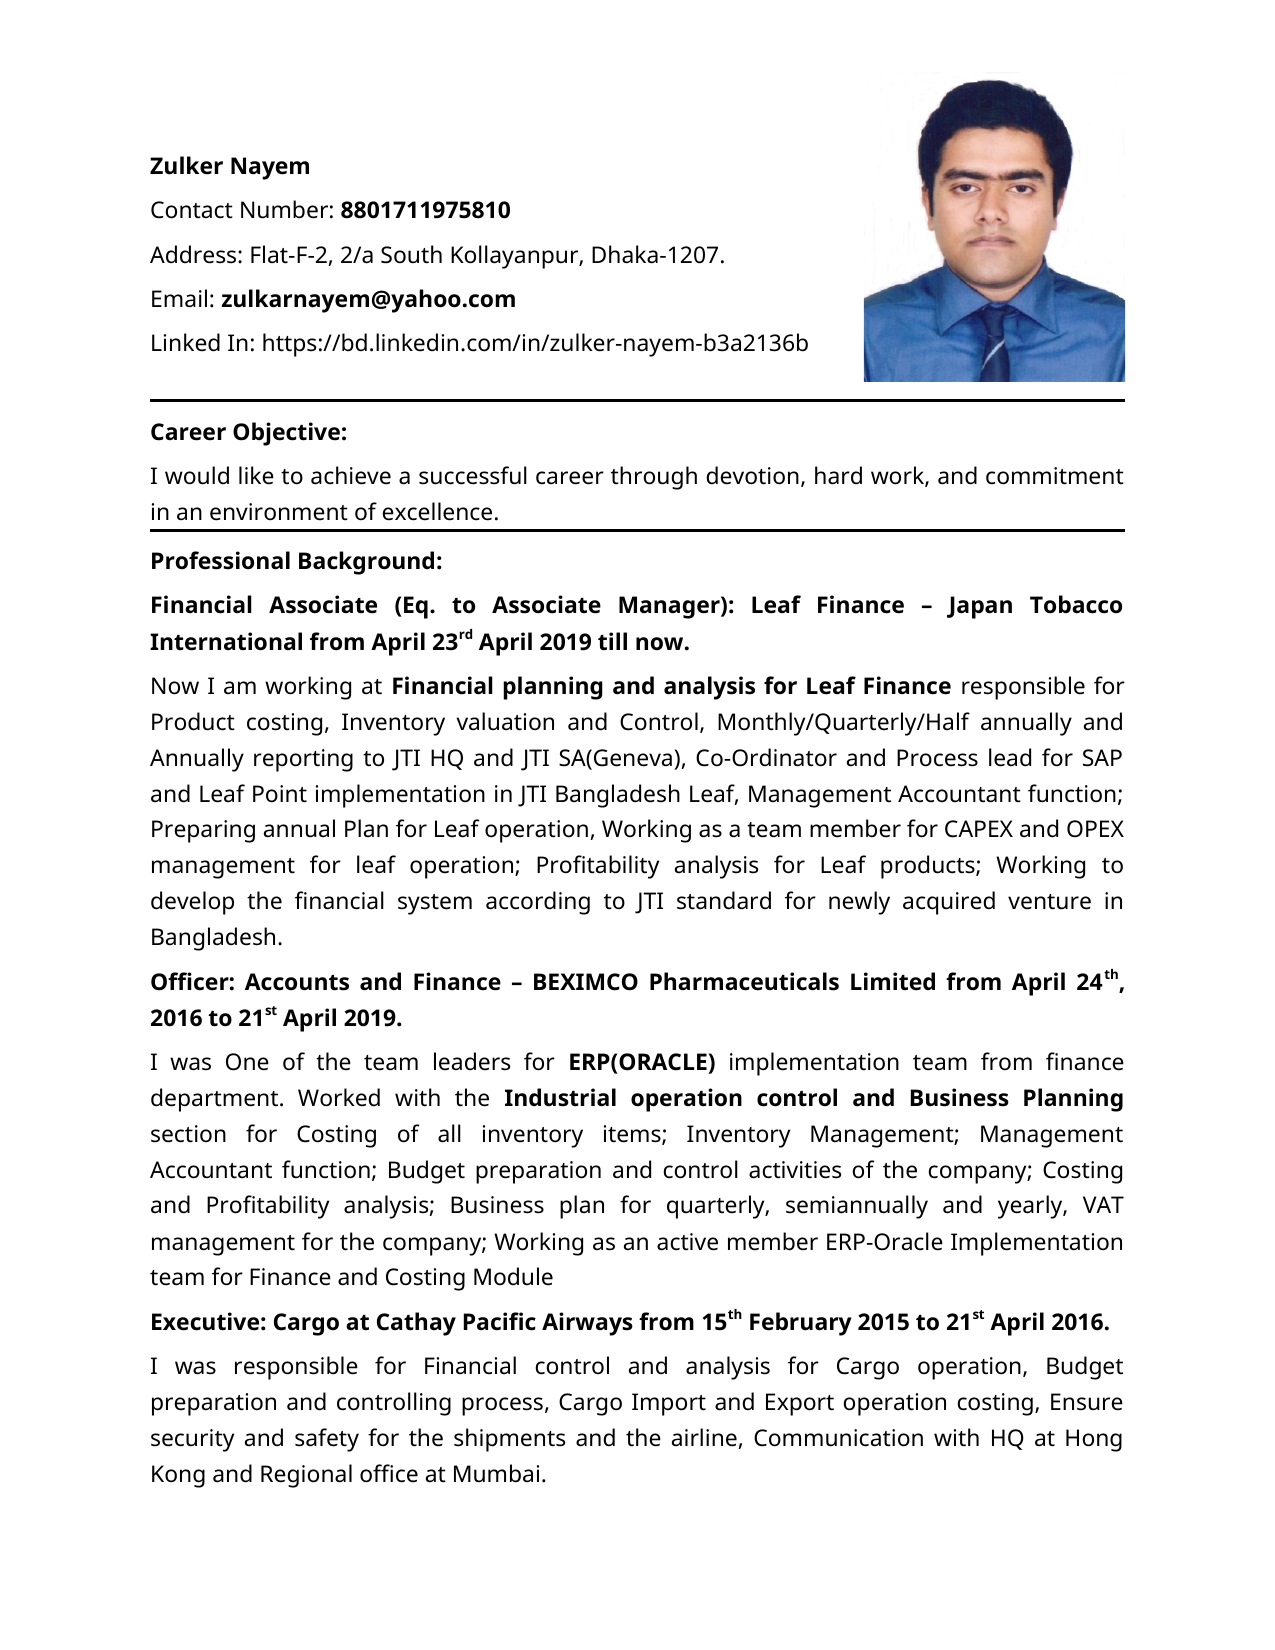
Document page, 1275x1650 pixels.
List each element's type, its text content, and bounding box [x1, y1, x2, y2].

text I was One of the team leaders for ERP(ORACLE) implementation team from finance department. Worked with the Industrial operation control and Business Planning section for Costing of all inventory items; Inventory Management; Management Accountant function; Budget preparation and control activities of the company; Costing and Profitability analysis; Business plan for quarterly, semiannually and yearly, VAT management for the company; Working as an active member ERP-Oracle Implementation team for Finance and Costing Module [150, 1046, 1125, 1293]
text Financial Associate (Eq. to Associate Manager): Leaf Finance – Japan Tobacco International from April 23rd April 2019 till now. [150, 589, 1125, 657]
text Linked In: https://bd.linkedin.com/in/zulker-nayem-b3a2136b [150, 327, 863, 358]
text Email: zulkarnayem@yahoo.com [150, 283, 863, 314]
text Address: Flat-F-2, 2/a South Kollayanpur, Dhaka-1207. [150, 238, 863, 270]
picture [863, 72, 1125, 382]
text Executive: Cargo at Cathay Pacific Airways from 15th February 2015 to 21st April 2016. [150, 1306, 1125, 1337]
text Now I am working at Financial planning and analysis for Leaf Finance responsible for Product costing, Inventory valuation and Control, Monthly/Quarterly/Half annually and Annually reporting to JTI HQ and JTI SA(Geneva), Co-Ordinator and Process lead for SAP and Leaf Point implementation in JTI Bangladesh Leaf, Management Accountant function; Preparing annual Plan for Leaf operation, Working as a team member for CAPEX and OPEX management for leaf operation; Profitability analysis for Leaf products; Working to develop the financial system according to JTI standard for newly acquired venture in Bangladesh. [150, 670, 1125, 952]
text Contact Number: 8801711975810 [150, 194, 863, 226]
list Zulker Nayem [150, 150, 863, 181]
text I would like to achieve a successful career through devotion, hard work, and commitment in an environment of excellence. [150, 460, 1125, 529]
text Career Objective: [150, 416, 1125, 447]
text I was responsible for Financial control and analysis for Cargo operation, Budget preparation and controlling process, Cargo Import and Export operation costing, Ensure security and safety for the shipments and the airline, Communication with HQ at Hong Kong and Regional office at Mumbai. [150, 1350, 1125, 1489]
text Officer: Accounts and Finance – BEXIMCO Pharmaceuticals Limited from April 24th, 2016 to 21st April 2019. [150, 966, 1125, 1033]
text Professional Background: [150, 545, 1125, 576]
